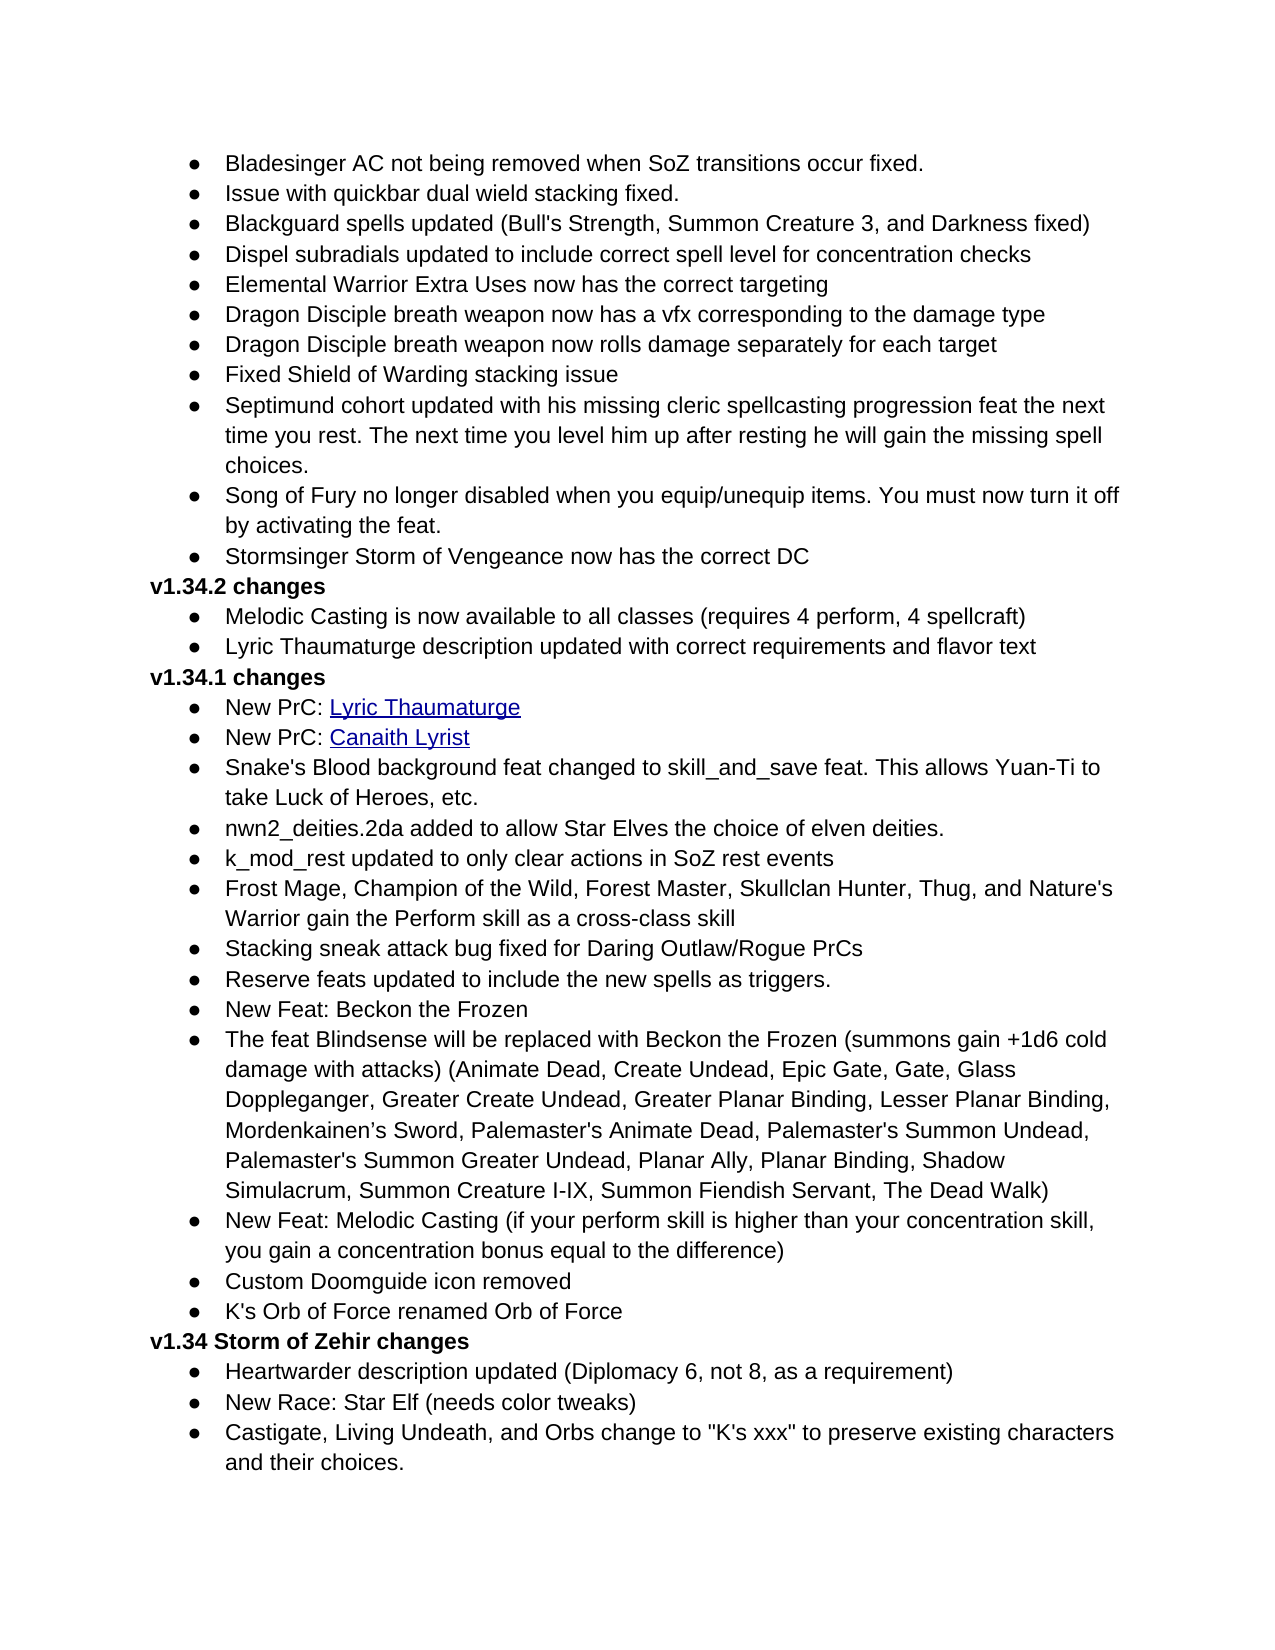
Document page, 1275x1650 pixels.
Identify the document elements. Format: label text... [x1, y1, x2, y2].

text v1.34.2 changes [150, 573, 1125, 599]
list k_mod_rest updated to only clear actions in SoZ rest events [187, 845, 1125, 871]
list New Feat: Melodic Casting (if your perform skill is higher than your concentration skill, you gain a concentration bonus equal to the difference) [187, 1207, 1125, 1264]
list Septimund cohort updated with his missing cleric spellcasting progression feat the next time you rest. The next time you level him up after resting he will gain the missing spell choices. [187, 392, 1125, 478]
list Blackguard spells updated (Bull's Strength, Summon Creature 3, and Darkness fixed) [187, 210, 1125, 237]
list Reserve feats updated to include the new spells as triggers. [187, 966, 1125, 992]
list Issue with quickbar dual wield stacking fixed. [187, 180, 1125, 207]
list Dragon Disciple breath weapon now rolls damage separately for each target [187, 331, 1125, 358]
list Frost Mage, Champion of the Wild, Forest Master, Skullclan Hunter, Thug, and Nature's Warrior gain the Perform skill as a cross-class skill [187, 875, 1125, 932]
list The feat Blindsense will be replaced with Beckon the Frozen (summons gain +1d6 cold damage with attacks) (Animate Dead, Create Undead, Epic Gate, Gate, Glass Doppleganger, Greater Create Undead, Greater Planar Binding, Lesser Planar Binding, Mordenkainen’s Sword, Palemaster's Animate Dead, Palemaster's Summon Undead, Palemaster's Summon Greater Undead, Planar Ally, Planar Binding, Shadow Simulacrum, Summon Creature I-IX, Summon Fiendish Servant, The Dead Walk) [187, 1026, 1125, 1203]
text v1.34.1 changes [150, 663, 1125, 690]
list New PrC: Canaith Lyrist [187, 724, 1125, 750]
list Dispel subradials updated to include correct spell level for concentration checks [187, 241, 1125, 267]
list nwn2_deities.2da added to allow Star Elves the choice of elven deities. [187, 814, 1125, 841]
list Snake's Blood background feat changed to skill_and_save feat. This allows Yuan-Ti to take Luck of Heroes, etc. [187, 754, 1125, 811]
list New Race: Star Elf (needs color tweaks) [187, 1388, 1125, 1415]
list Lyric Thaumaturge description updated with correct requirements and flavor text [187, 633, 1125, 660]
list Bladesinger AC not being removed when SoZ transitions occur fixed. [187, 150, 1125, 176]
list Melodic Casting is now available to all classes (requires 4 perform, 4 spellcraft) [187, 603, 1125, 629]
list K's Orb of Force renamed Orb of Force [187, 1298, 1125, 1324]
list Heartwarder description updated (Diplomacy 6, not 8, as a requirement) [187, 1358, 1125, 1385]
list New Feat: Beckon the Frozen [187, 996, 1125, 1022]
list Castigate, Living Undeath, and Orbs change to "K's xxx" to preserve existing characters and their choices. [187, 1419, 1125, 1475]
list Elemental Warrior Extra Uses now has the correct targeting [187, 271, 1125, 297]
list Dragon Disciple breath weapon now has a vfx corresponding to the damage type [187, 301, 1125, 327]
list Fixed Shield of Warding stacking issue [187, 361, 1125, 388]
list Stacking sneak attack bug fixed for Daring Outlaw/Rogue PrCs [187, 935, 1125, 962]
list New PrC: Lyric Thaumaturge [187, 694, 1125, 720]
text v1.34 Storm of Zehir changes [150, 1328, 1125, 1354]
list Custom Doomguide icon removed [187, 1268, 1125, 1294]
list Song of Fury no longer disabled when you equip/unequip items. You must now turn it off by activating the feat. [187, 482, 1125, 539]
list Stormsinger Storm of Vengeance now has the correct DC [187, 543, 1125, 569]
